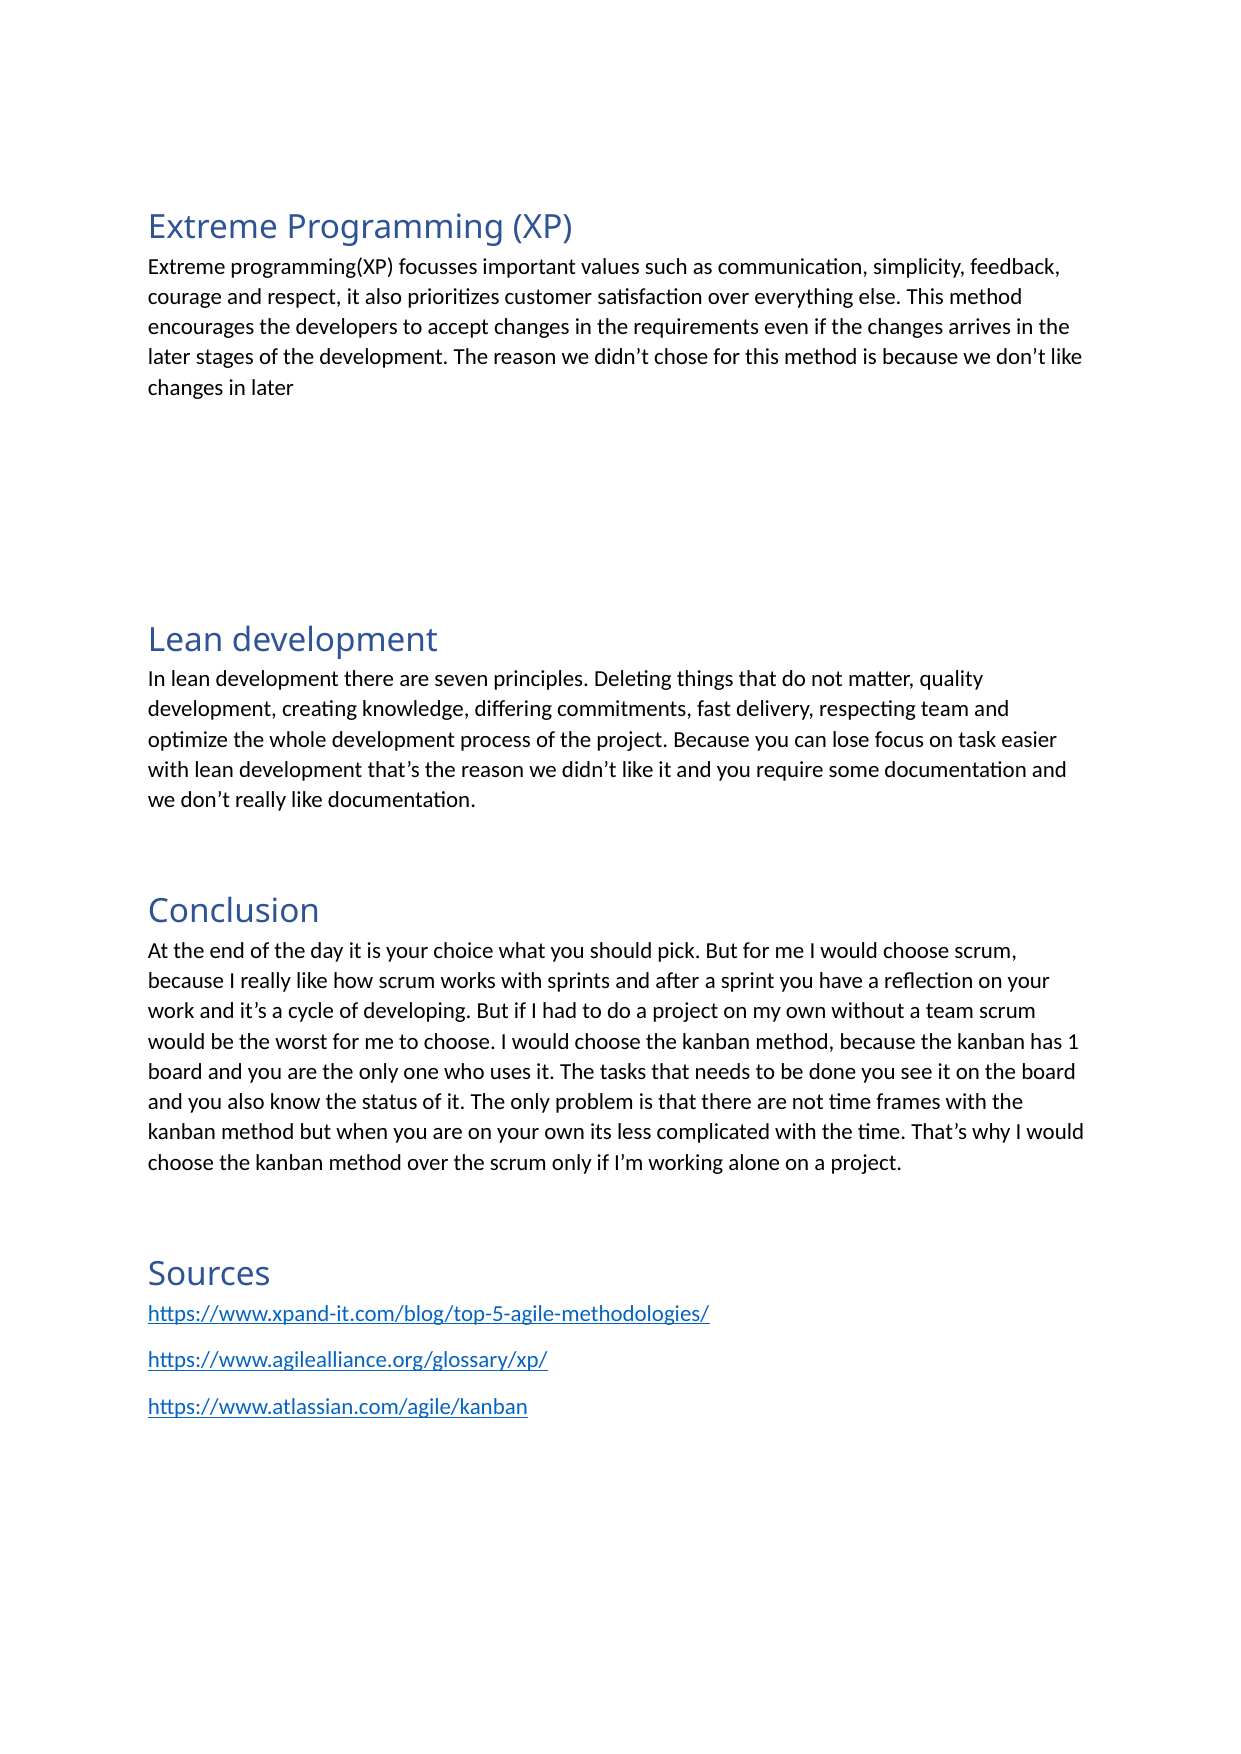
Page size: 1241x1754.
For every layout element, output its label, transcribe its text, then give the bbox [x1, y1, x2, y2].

text https://www.xpand-it.com/blog/top-5-agile-methodologies/ [148, 1299, 1093, 1327]
subtitle Conclusion [148, 887, 1093, 933]
text https://www.agilealliance.org/glossary/xp/ [148, 1346, 1093, 1373]
subtitle Extreme Programming (XP) [148, 203, 1093, 248]
text https://www.atlassian.com/agile/kanban [148, 1392, 1093, 1420]
text In lean development there are seven principles. Deleting things that do not matter, quality development, creating knowledge, differing commitments, fast delivery, respecting team and optimize the whole development process of the project. Because you can lose focus on task easier with lean development that’s the reason we didn’t like it and you require some documentation and we don’t really like documentation. [148, 664, 1093, 813]
subtitle Lean development [148, 615, 1093, 661]
text At the end of the day it is your choice what you should pick. But for me I would choose scrum, because I really like how scrum works with sprints and after a sprint you have a reflection on your work and it’s a cycle of developing. But if I had to do a project on my own without a team scrum would be the worst for me to choose. I would choose the kanban method, because the kanban has 1 board and you are the only one who uses it. The tasks that needs to be done you see it on the board and you also know the status of it. The only problem is that there are not time frames with the kanban method but when you are on your own its less complicated with the time. That’s why I would choose the kanban method over the scrum only if I’m working alone on a project. [148, 936, 1093, 1176]
subtitle Sources [148, 1250, 1093, 1295]
text Extreme programming(XP) focusses important values such as communication, simplicity, feedback, courage and respect, it also prioritizes customer satisfaction over everything else. This method encourages the developers to accept changes in the requirements even if the changes arrives in the later stages of the development. The reason we didn’t chose for this method is because we don’t like changes in later [148, 252, 1093, 401]
